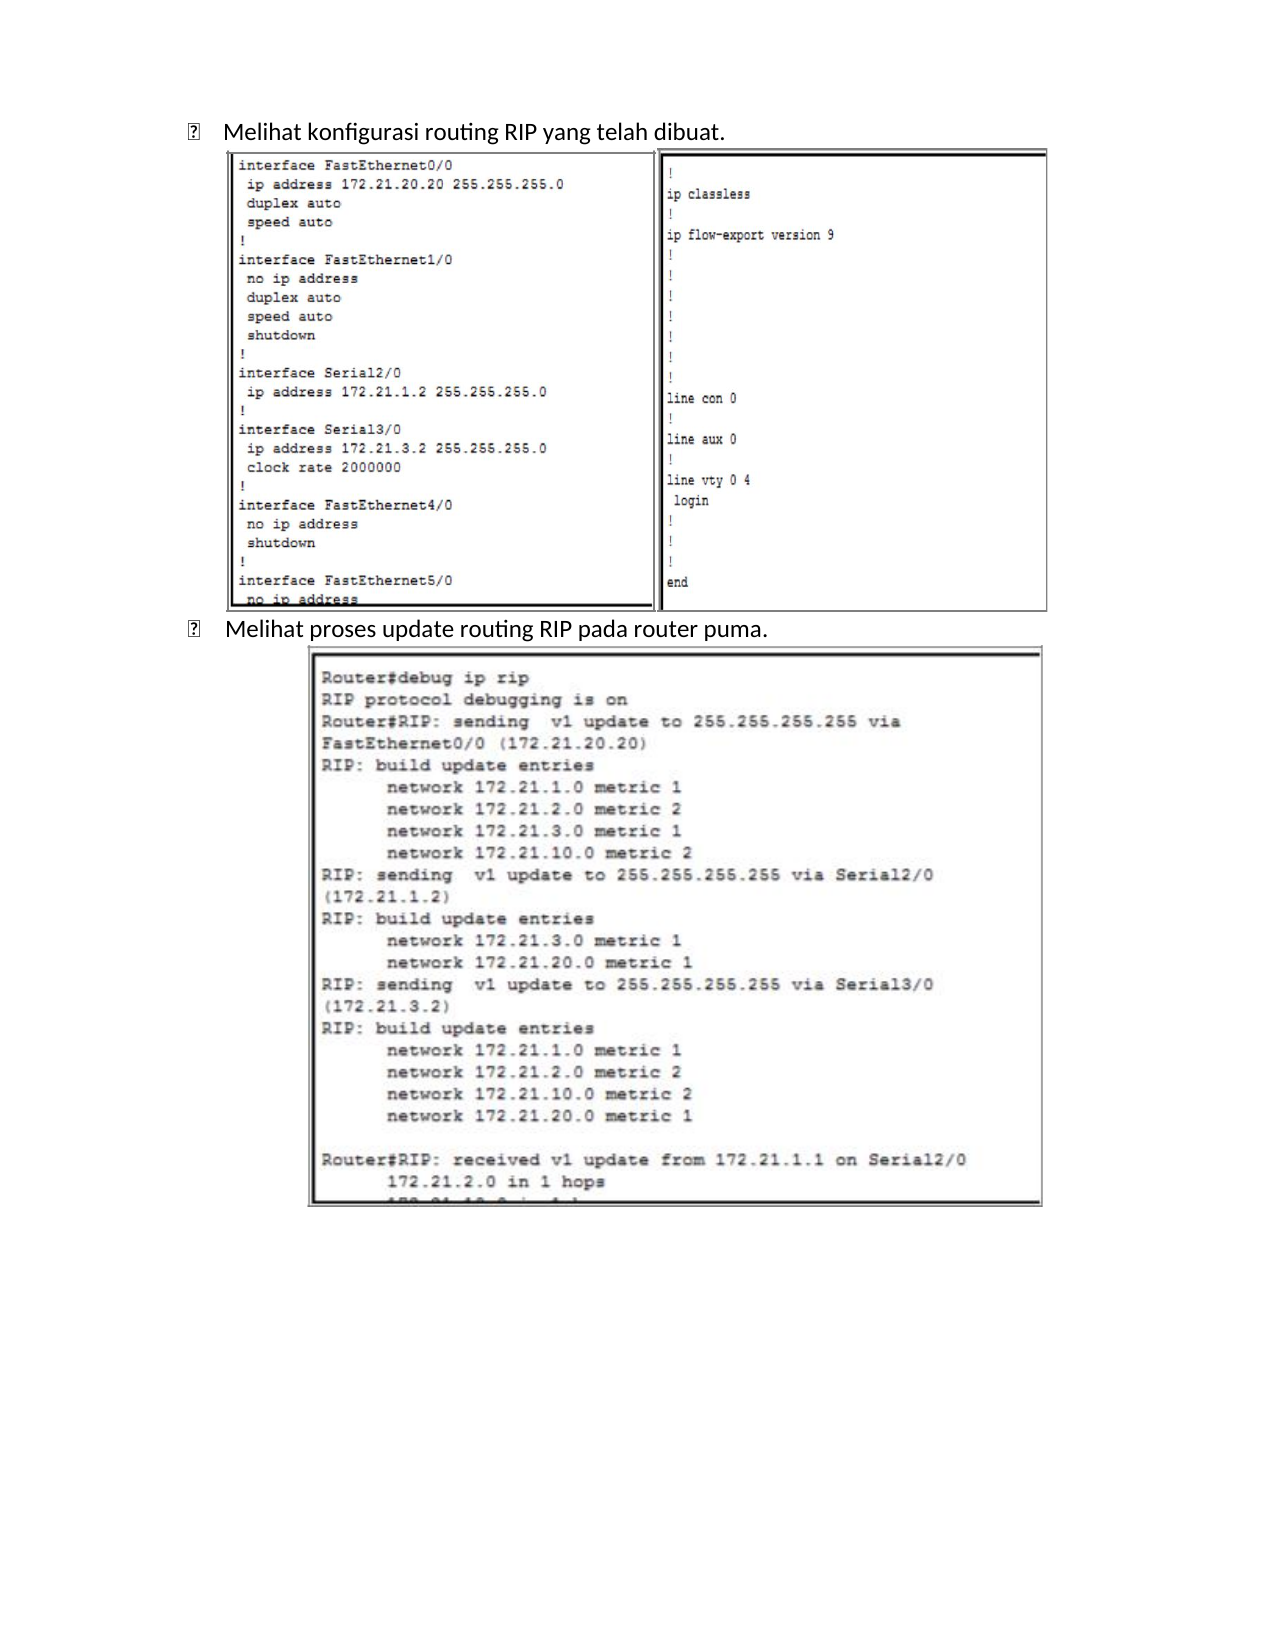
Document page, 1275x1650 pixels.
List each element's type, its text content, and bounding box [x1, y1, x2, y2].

list Melihat proses update routing RIP pada router puma. [188, 613, 1125, 644]
text  Melihat konfigurasi routing RIP yang telah dibuat. [187, 116, 1125, 147]
picture [226, 148, 1048, 612]
picture [307, 645, 1043, 1207]
